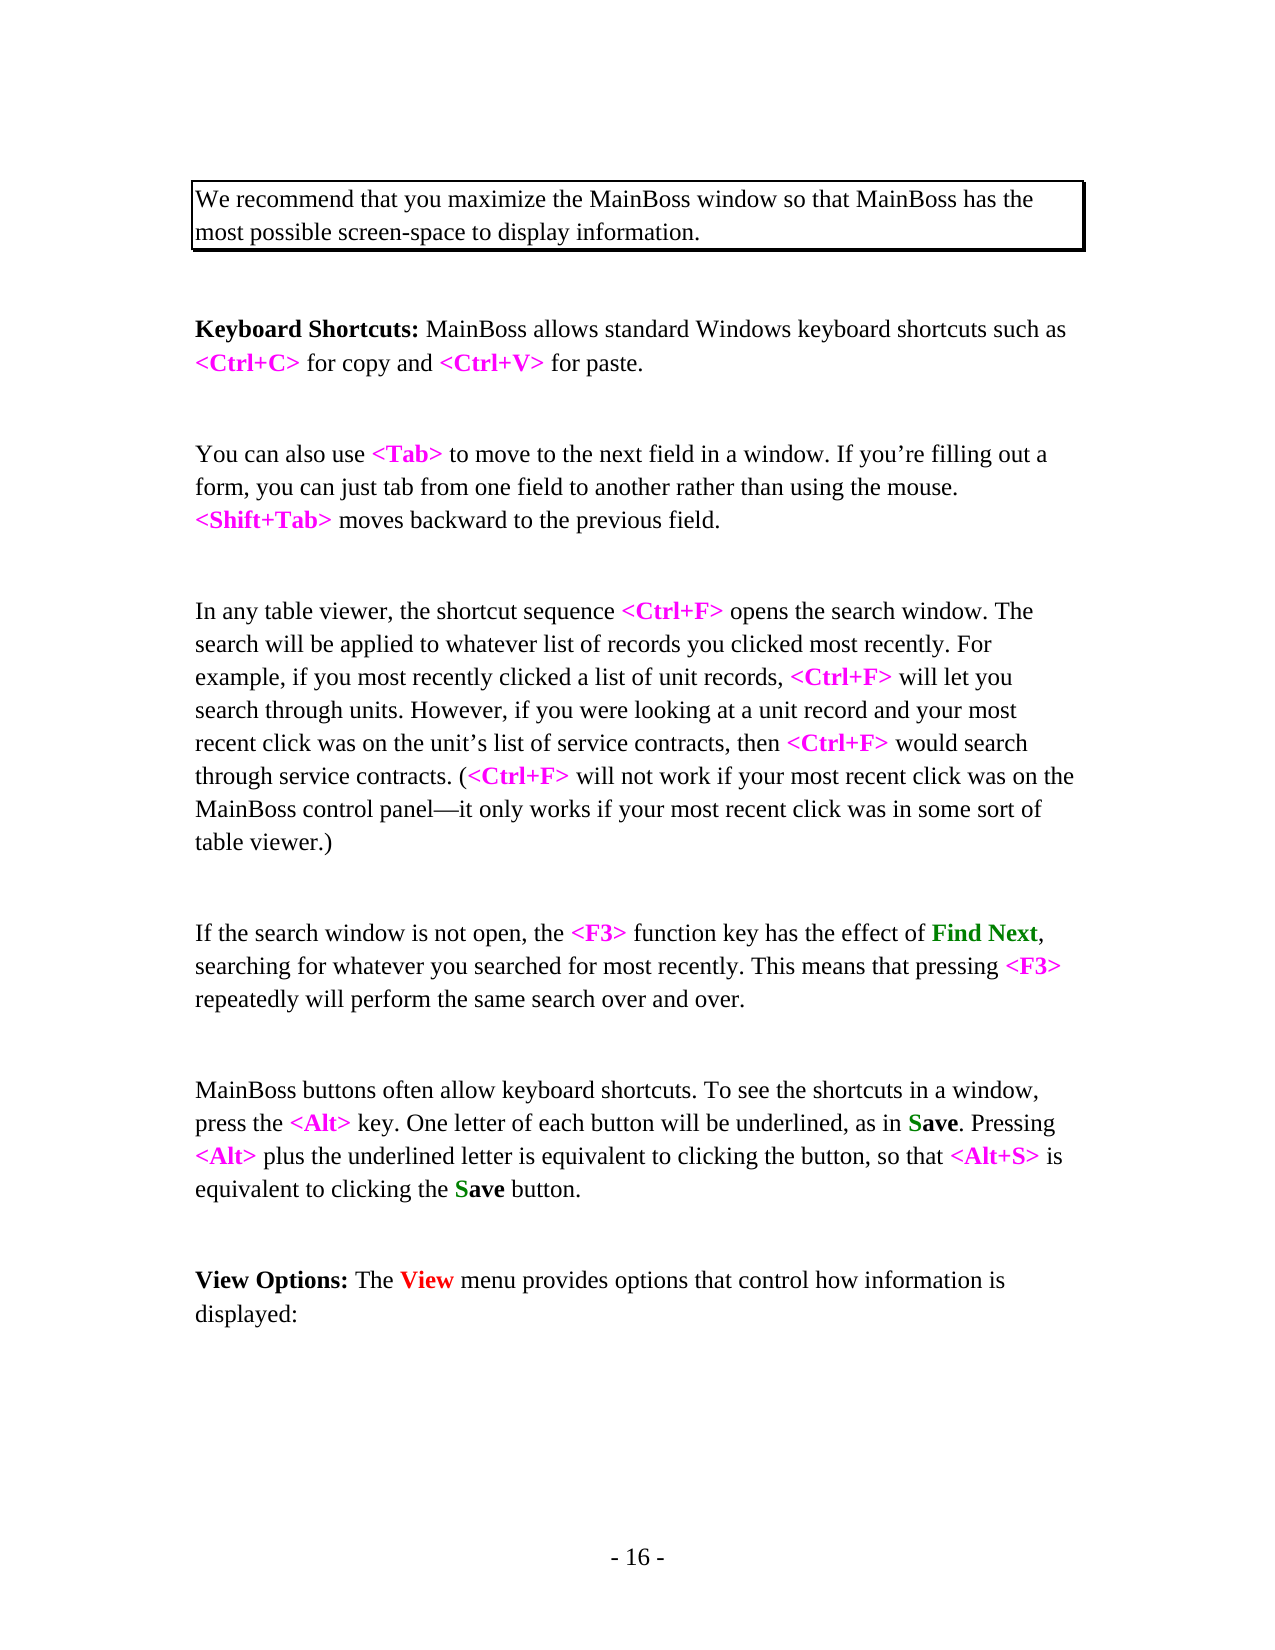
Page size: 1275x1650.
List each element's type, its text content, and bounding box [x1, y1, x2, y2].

text You can also use <Tab> to move to the next field in a window. If you’re filling out a form, you can just tab from one field to another rather than using the mouse. <Shift+Tab> moves backward to the previous field. [195, 439, 1080, 533]
text We recommend that you maximize the MainBoss window so that MainBoss has the most possible screen-space to display information. [193, 182, 1082, 248]
text MainBoss buttons often allow keyboard shortcuts. To see the shortcuts in a window, press the <Alt> key. One letter of each button will be underlined, as in Save. Pressing <Alt> plus the underlined letter is equivalent to clicking the button, so that <Alt+S> is equivalent to clicking the Save button. [195, 1075, 1080, 1203]
text Keyboard Shortcuts: MainBoss allows standard Windows keyboard shortcuts such as <Ctrl+C> for copy and <Ctrl+V> for paste. [195, 314, 1080, 376]
text In any table viewer, the shortcut sequence <Ctrl+F> opens the search window. The search will be applied to whatever list of records you clicked most recently. For example, if you most recently clicked a list of unit records, <Ctrl+F> will let you search through units. However, if you were looking at a unit record and your most recent click was on the unit’s list of service contracts, then <Ctrl+F> would search through service contracts. (<Ctrl+F> will not work if your most recent click was on the MainBoss control panel—it only works if your most recent click was in some sort of table viewer.) [195, 596, 1080, 856]
text If the search window is not open, the <F3> function key has the effect of Find Next, searching for whatever you searched for most recently. This means that pressing <F3> repeatedly will perform the same search over and over. [195, 918, 1080, 1013]
text View Options: The View menu provides options that control how information is displayed: [195, 1266, 1080, 1327]
